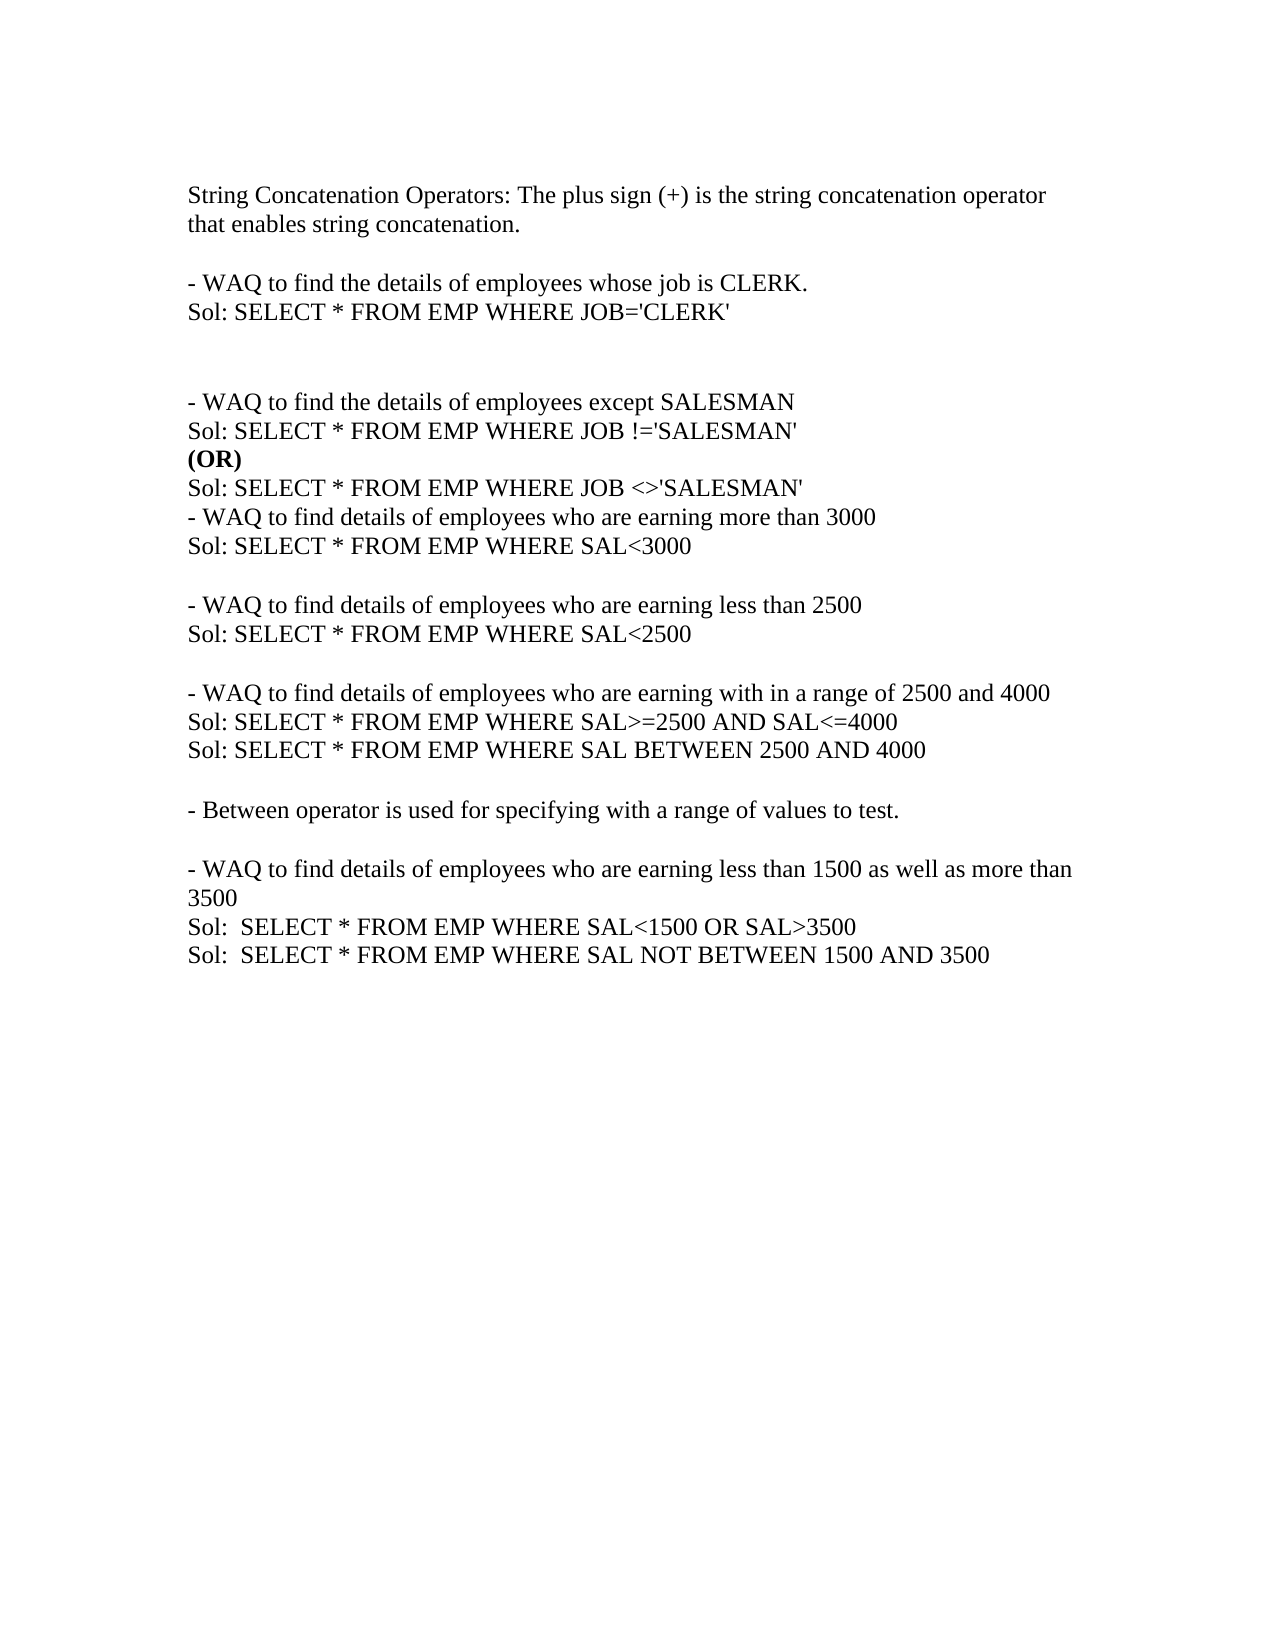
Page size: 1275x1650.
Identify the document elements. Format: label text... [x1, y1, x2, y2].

text - Between operator is used for specifying with a range of values to test. [187, 795, 1087, 824]
text Sol: SELECT * FROM EMP WHERE SAL<3000 [187, 531, 1087, 559]
text String Concatenation Operators: The plus sign (+) is the string concatenation operator that enables string concatenation. [187, 181, 1087, 238]
text - WAQ to find details of employees who are earning less than 2500 [187, 590, 1087, 619]
text Sol: SELECT * FROM EMP WHERE JOB <>'SALESMAN' [187, 473, 1087, 502]
text Sol: SELECT * FROM EMP WHERE SAL BETWEEN 2500 AND 4000 [187, 736, 1087, 764]
text - WAQ to find details of employees who are earning more than 3000 [187, 502, 1087, 531]
text Sol: SELECT * FROM EMP WHERE JOB='CLERK' [187, 297, 1087, 326]
text - WAQ to find details of employees who are earning with in a range of 2500 and 4000 [187, 678, 1087, 707]
text Sol: SELECT * FROM EMP WHERE SAL<2500 [187, 619, 1087, 648]
text Sol: SELECT * FROM EMP WHERE SAL<1500 OR SAL>3500 [187, 912, 1087, 940]
text - WAQ to find the details of employees whose job is CLERK. [187, 268, 1087, 297]
text (OR) [187, 444, 1087, 473]
text Sol: SELECT * FROM EMP WHERE SAL>=2500 AND SAL<=4000 [187, 707, 1087, 736]
text Sol: SELECT * FROM EMP WHERE SAL NOT BETWEEN 1500 AND 3500 [187, 940, 1087, 969]
text Sol: SELECT * FROM EMP WHERE JOB !='SALESMAN' [187, 416, 1087, 444]
text - WAQ to find the details of employees except SALESMAN [187, 387, 1087, 416]
text - WAQ to find details of employees who are earning less than 1500 as well as more than 3500 [187, 854, 1087, 912]
